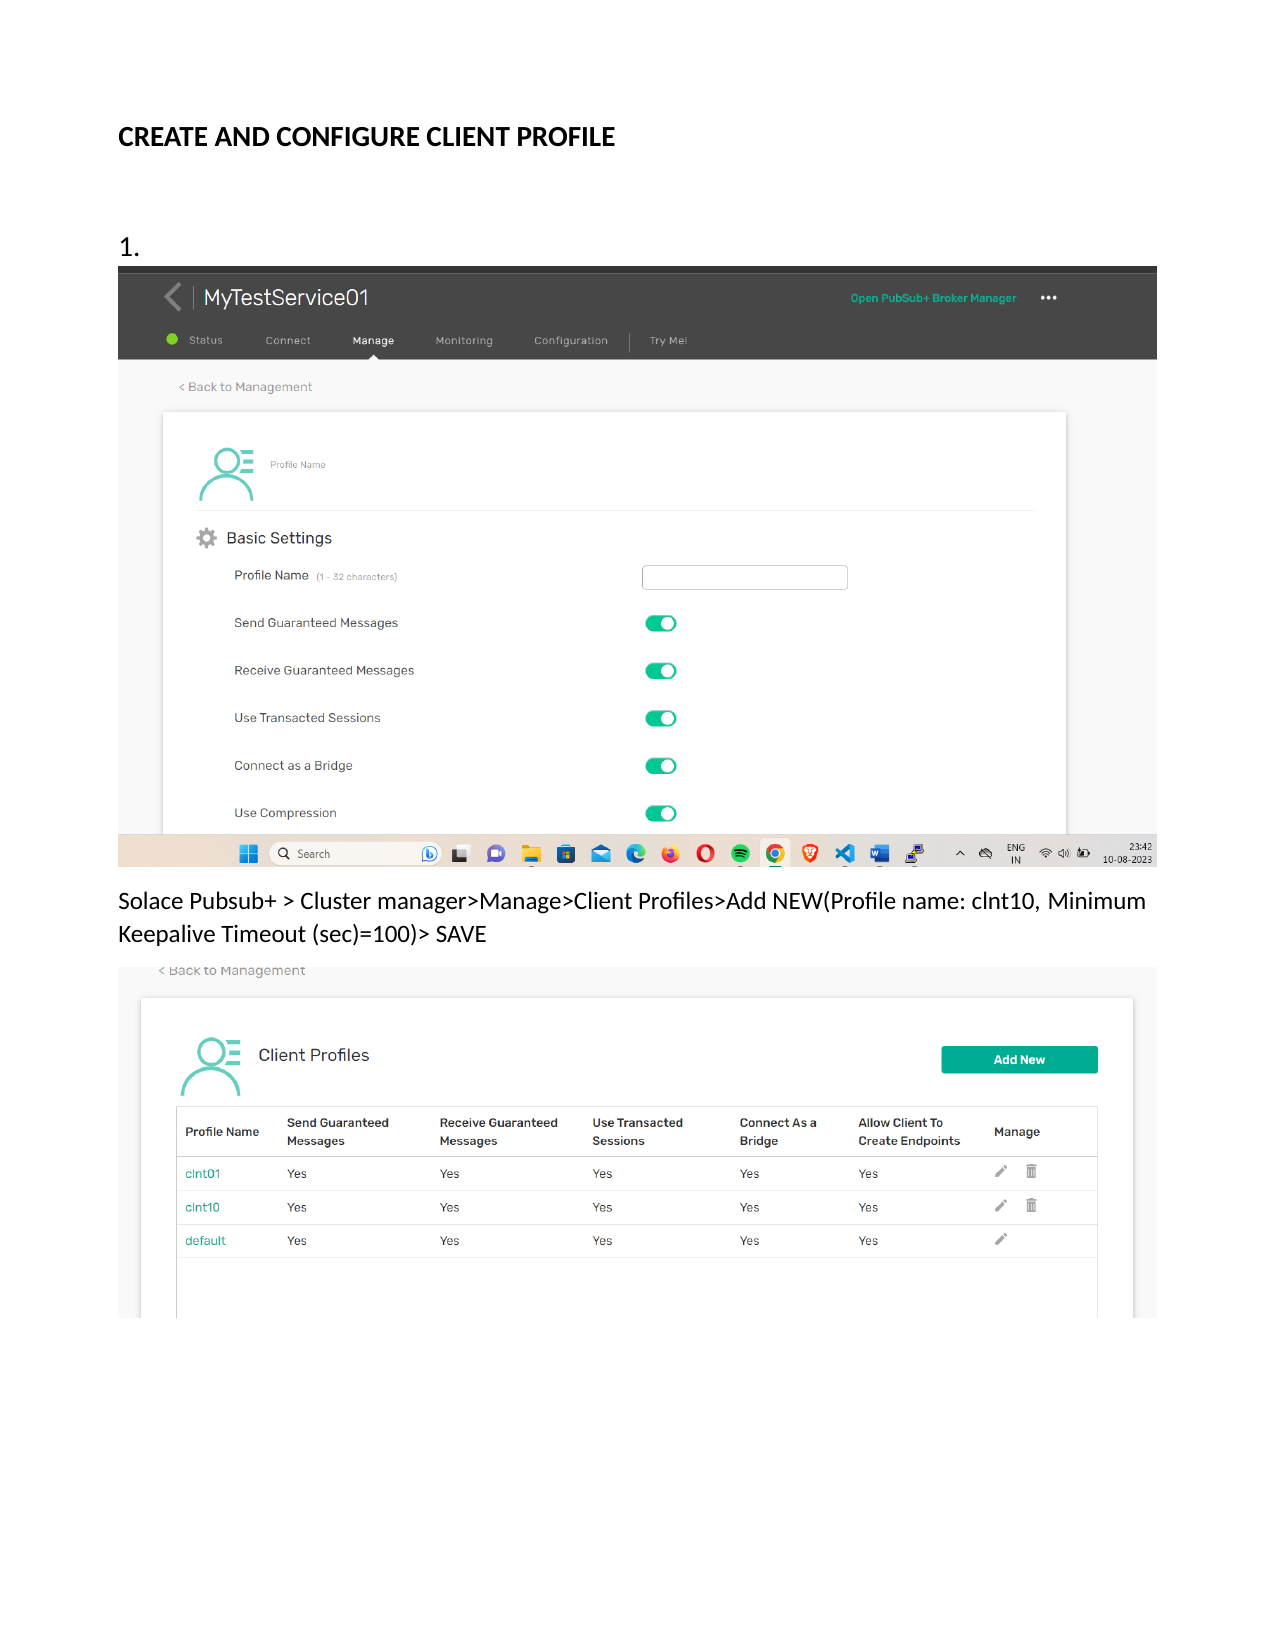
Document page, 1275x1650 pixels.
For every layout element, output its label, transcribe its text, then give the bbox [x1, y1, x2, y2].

picture [118, 266, 1157, 867]
picture [118, 967, 1157, 1318]
text 1. [118, 228, 1157, 266]
text Solace Pubsub+ > Cluster manager>Manage>Client Profiles>Add NEW(Profile name: clnt10, Minimum Keepalive Timeout (sec)=100)> SAVE [118, 885, 1157, 949]
text CREATE AND CONFIGURE CLIENT PROFILE [118, 118, 1157, 154]
